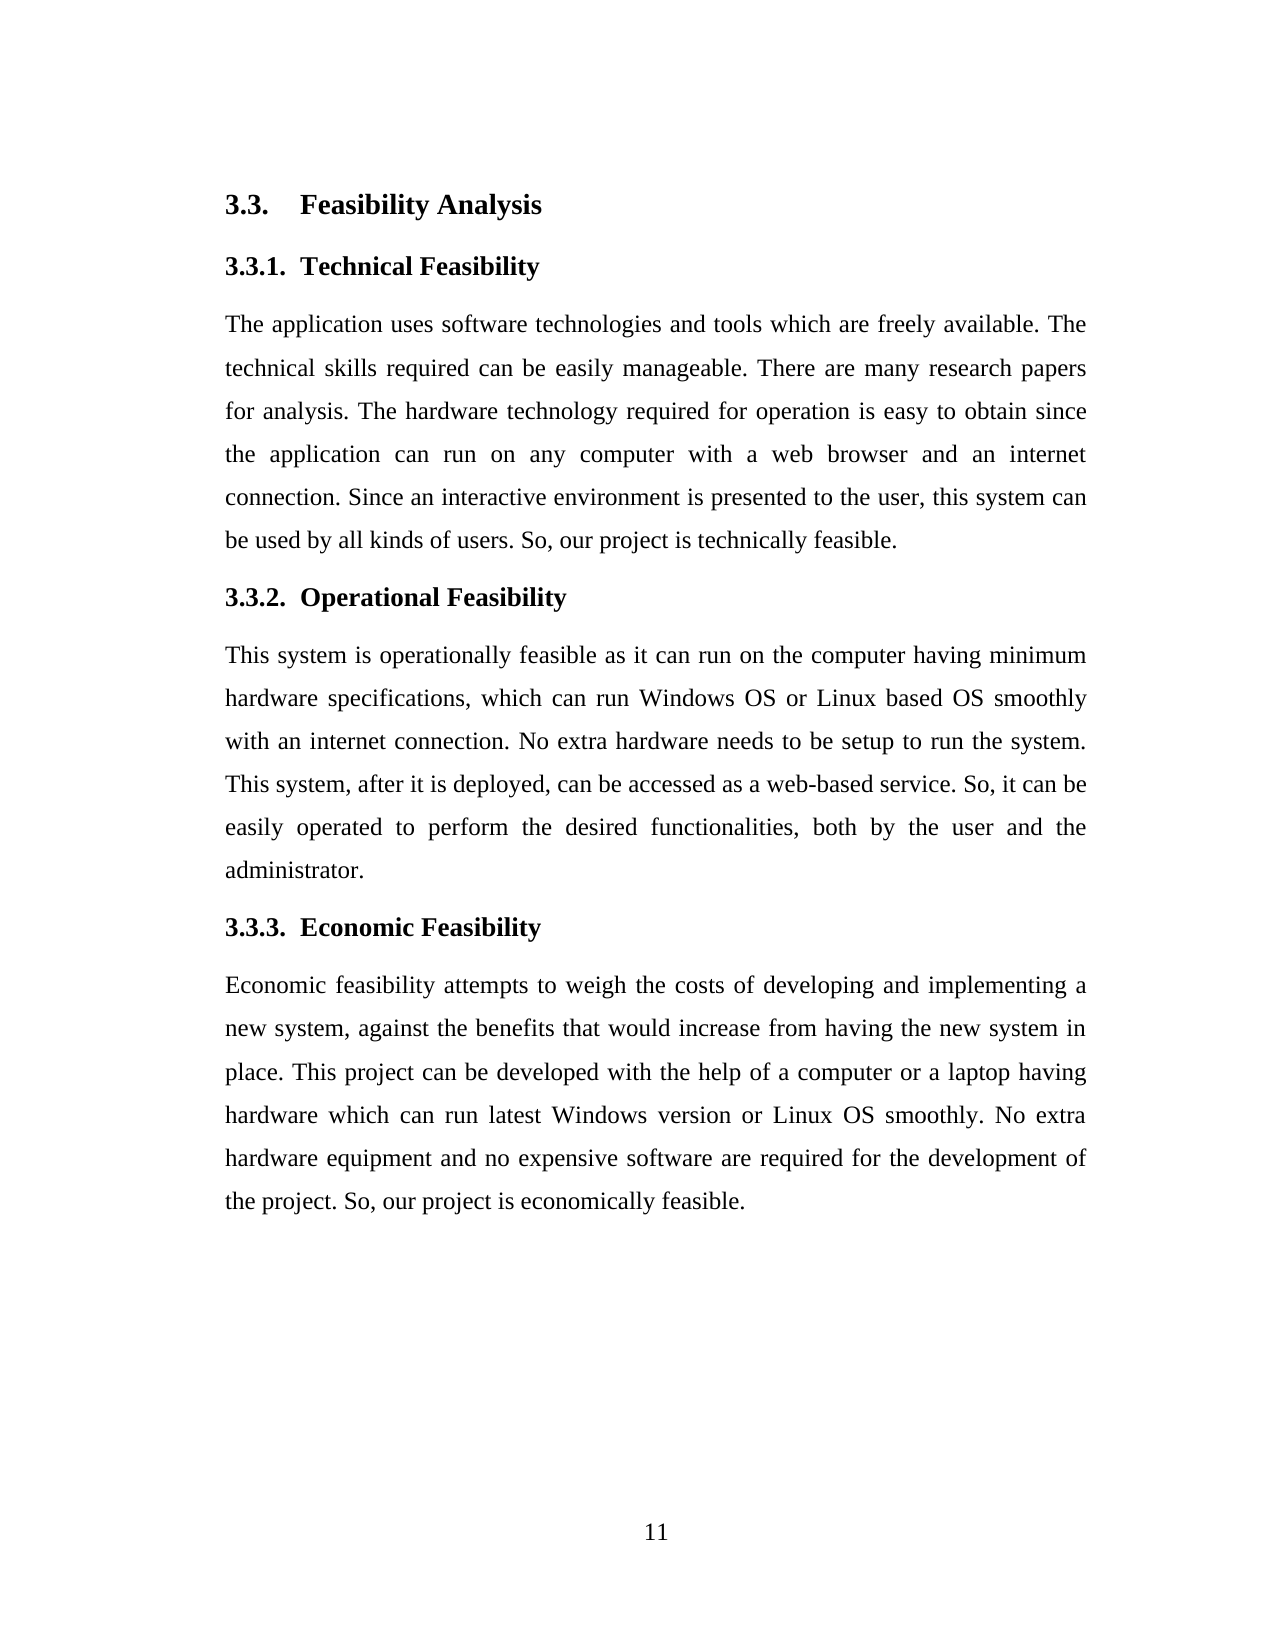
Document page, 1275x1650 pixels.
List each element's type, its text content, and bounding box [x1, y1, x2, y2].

text The application uses software technologies and tools which are freely available. The technical skills required can be easily manageable. There are many research papers for analysis. The hardware technology required for operation is easy to obtain since the application can run on any computer with a web browser and an internet connection. Since an interactive environment is presented to the user, this system can be used by all kinds of users. So, our project is technically feasible. [225, 309, 1087, 554]
text Economic feasibility attempts to weigh the costs of developing and implementing a new system, against the benefits that would increase from having the new system in place. This project can be developed with the help of a computer or a laptop having hardware which can run latest Windows version or Linux OS smoothly. No extra hardware equipment and no expensive software are required for the development of the project. So, our project is economically feasible. [225, 970, 1087, 1215]
text This system is operationally feasible as it can run on the computer having minimum hardware specifications, which can run Windows OS or Linux based OS smoothly with an internet connection. No extra hardware needs to be setup to run the system. This system, after it is deployed, can be accessed as a web-based service. So, it can be easily operated to perform the desired functionalities, both by the user and the administrator. [225, 640, 1087, 884]
subtitle Operational Feasibility [225, 581, 1087, 612]
subtitle Feasibility Analysis [225, 187, 1087, 221]
subtitle Economic Feasibility [225, 911, 1087, 942]
subtitle Technical Feasibility [225, 250, 1087, 281]
